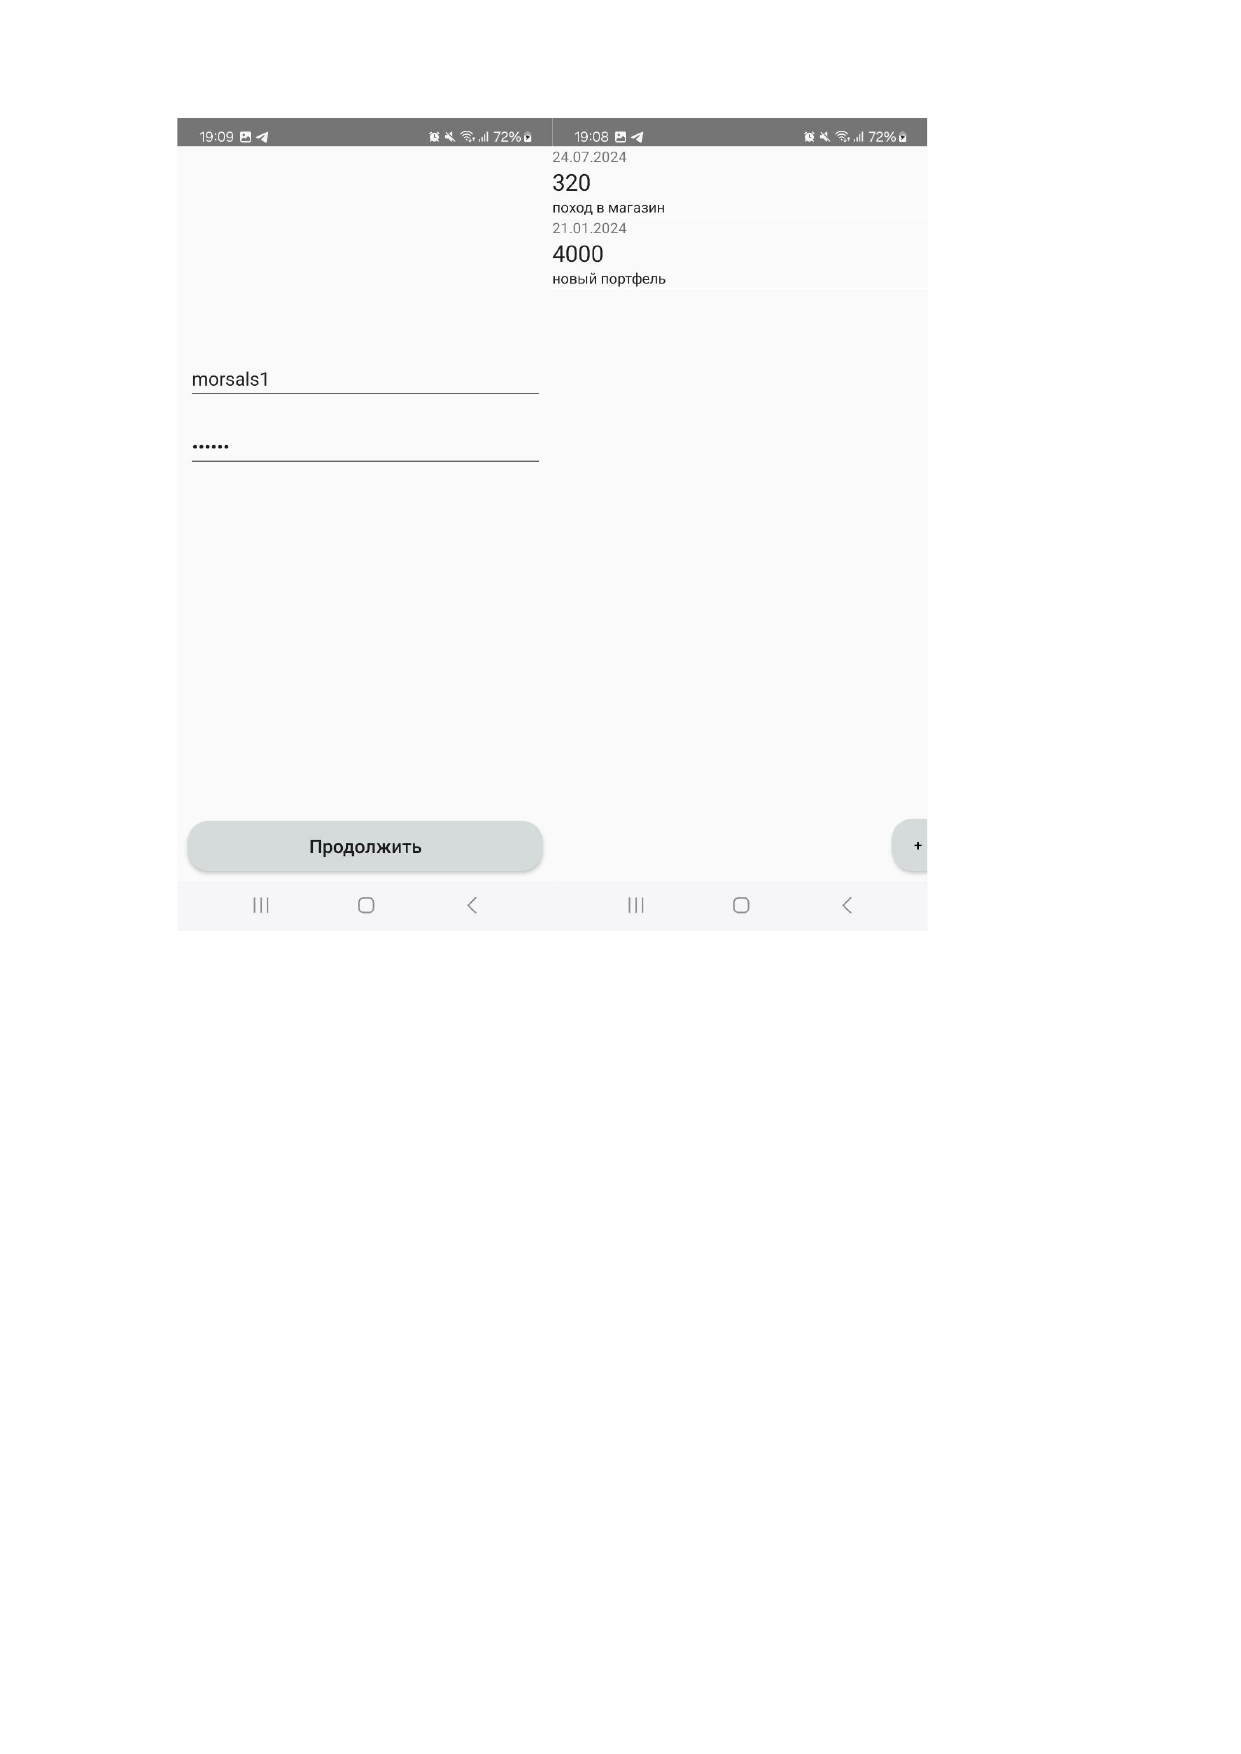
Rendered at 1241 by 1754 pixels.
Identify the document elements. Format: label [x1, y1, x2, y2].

picture [177, 118, 928, 931]
